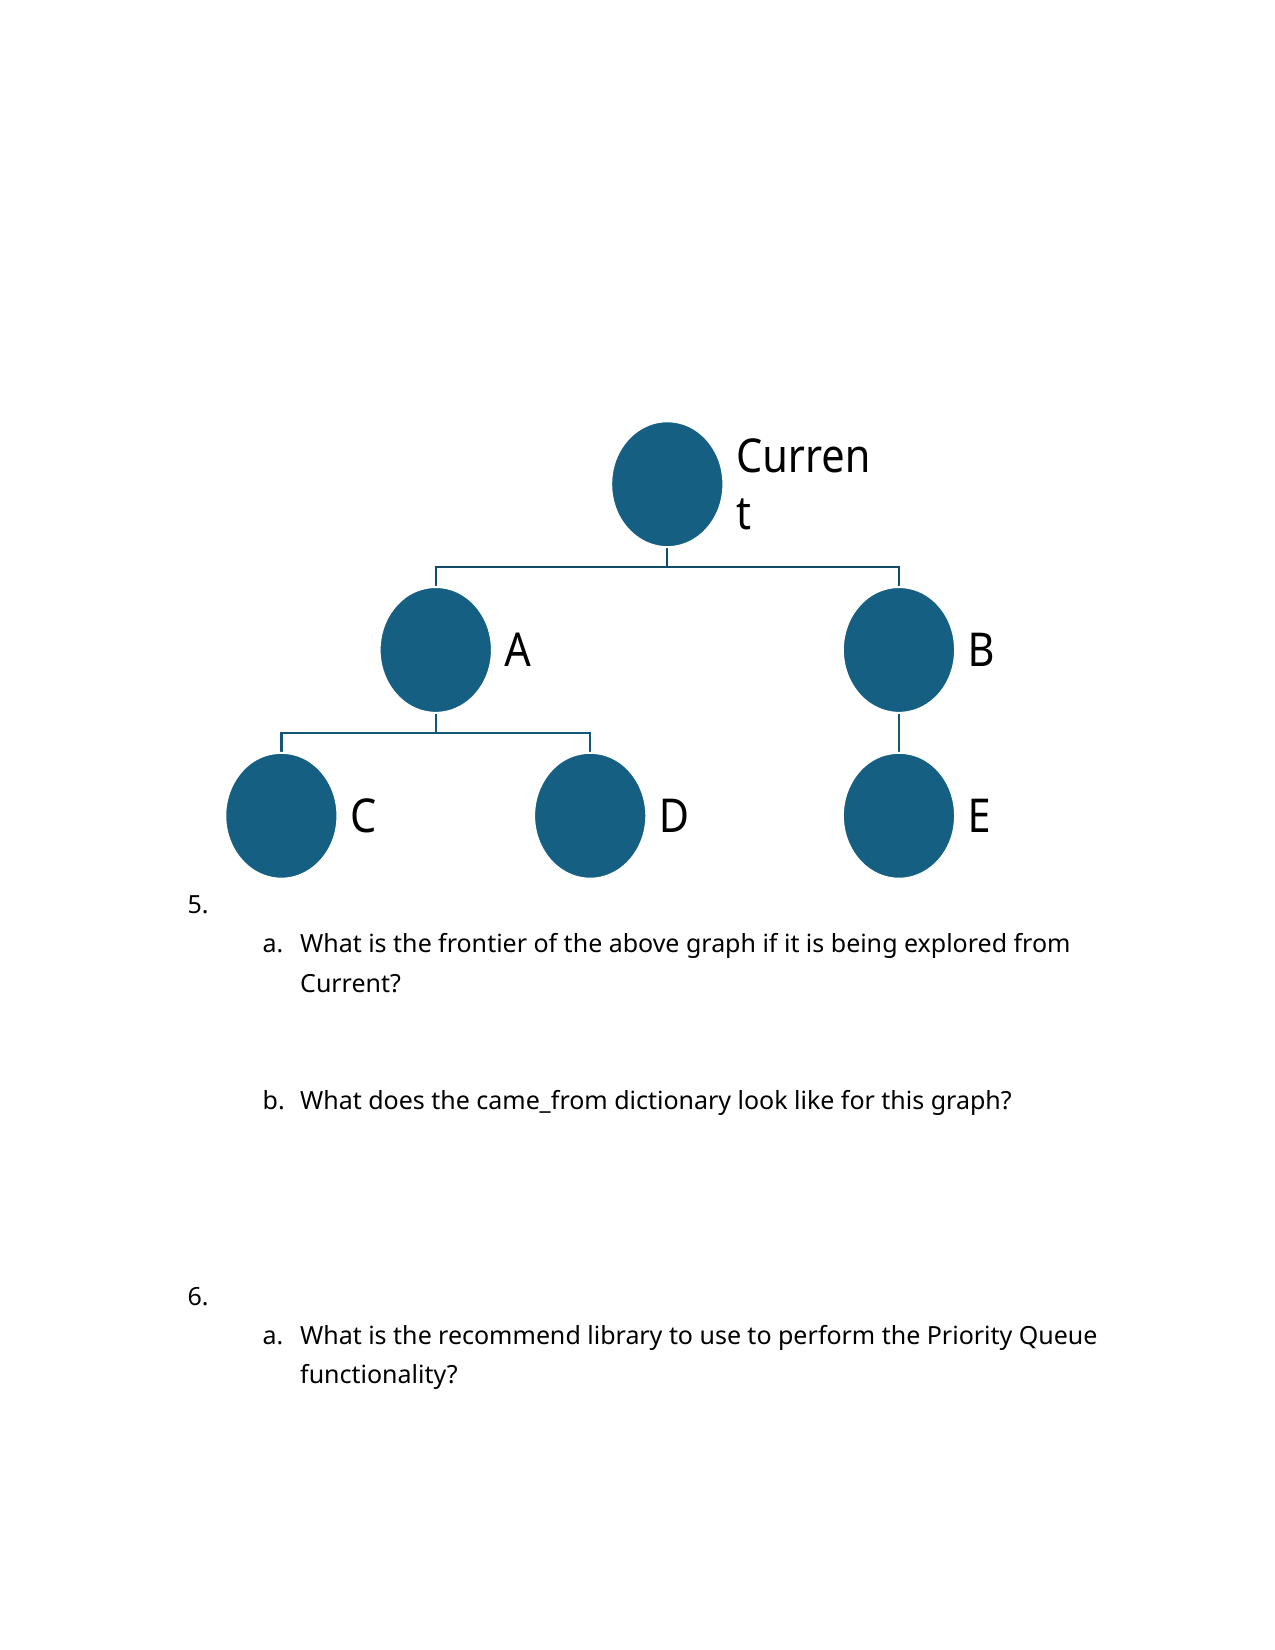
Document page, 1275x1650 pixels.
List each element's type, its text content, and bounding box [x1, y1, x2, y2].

list What is the recommend library to use to perform the Priority Queue functionality? [262, 1318, 1125, 1391]
list What does the came_from dictionary look like for this graph? [262, 1083, 1125, 1117]
list What is the frontier of the above graph if it is being explored from Current? [262, 926, 1125, 999]
